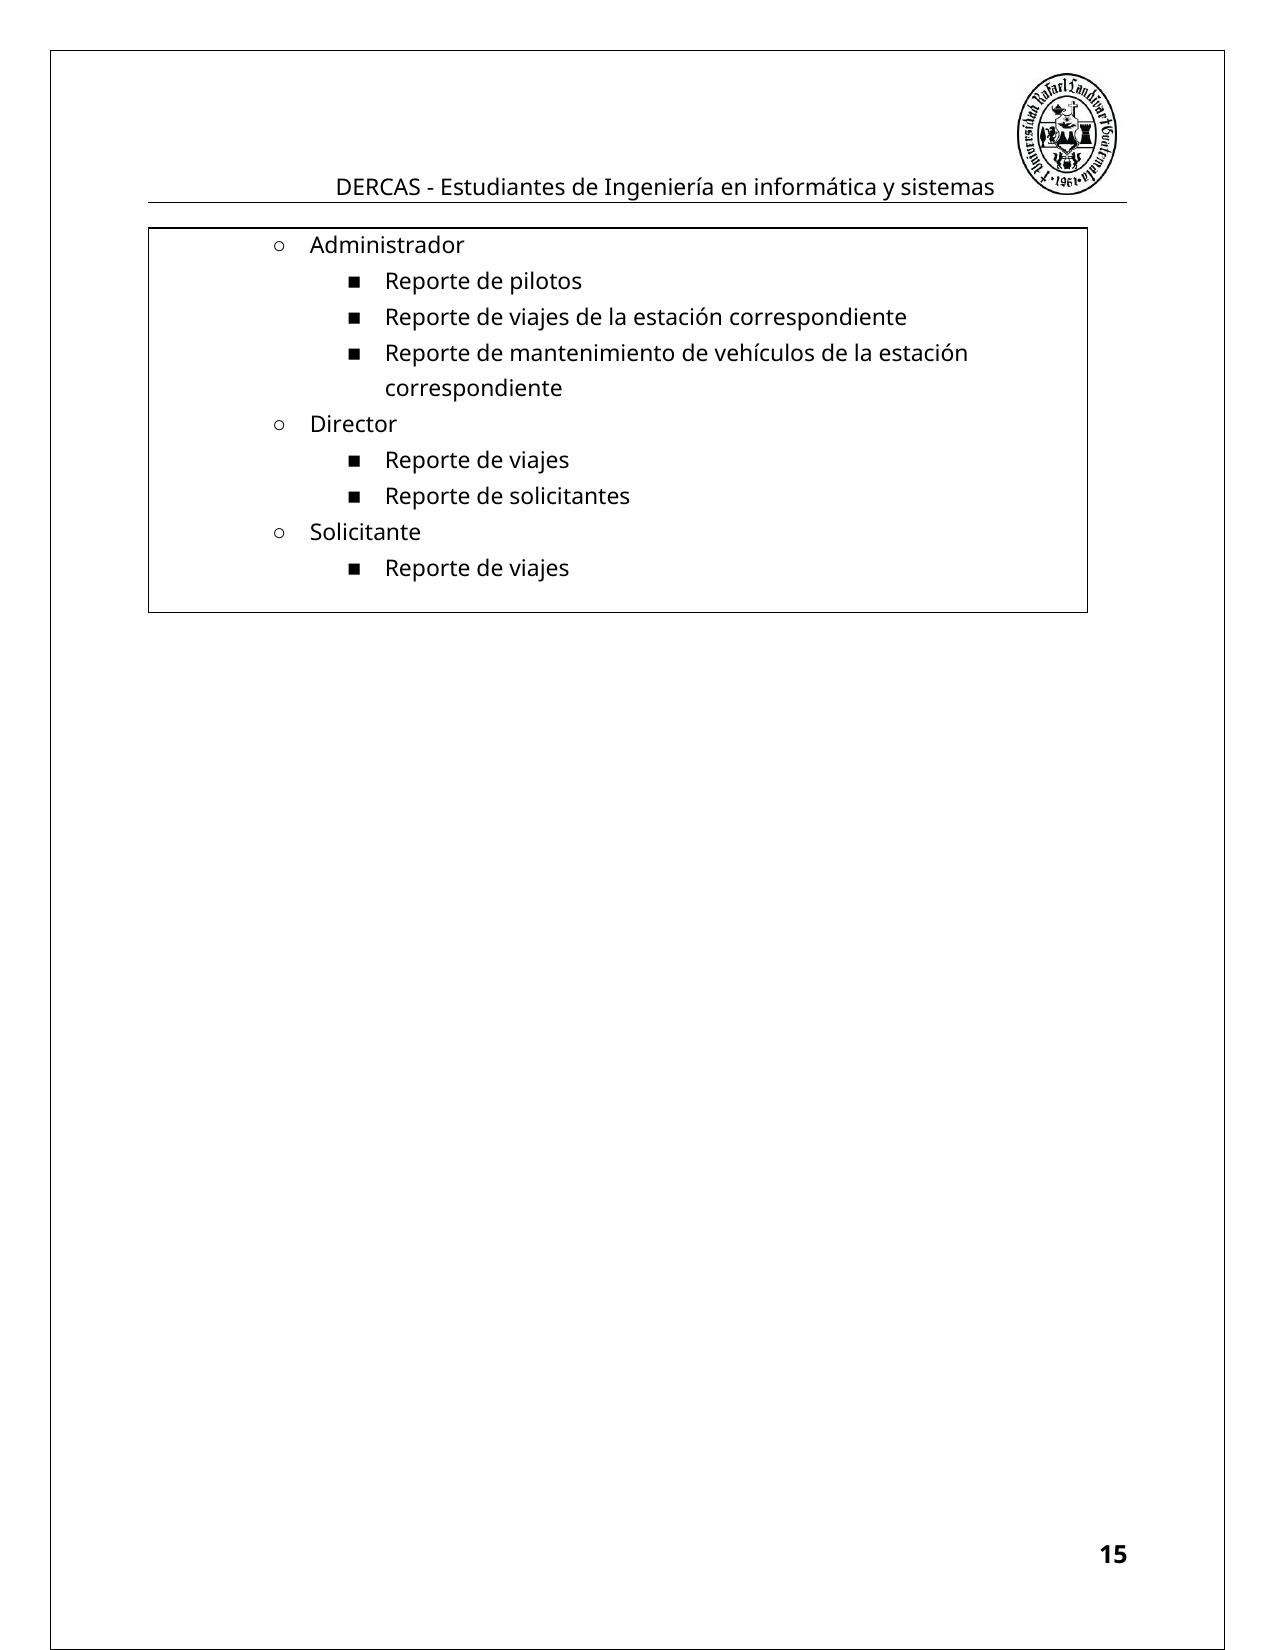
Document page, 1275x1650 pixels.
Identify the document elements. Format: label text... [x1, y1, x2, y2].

picture [1006, 73, 1128, 195]
